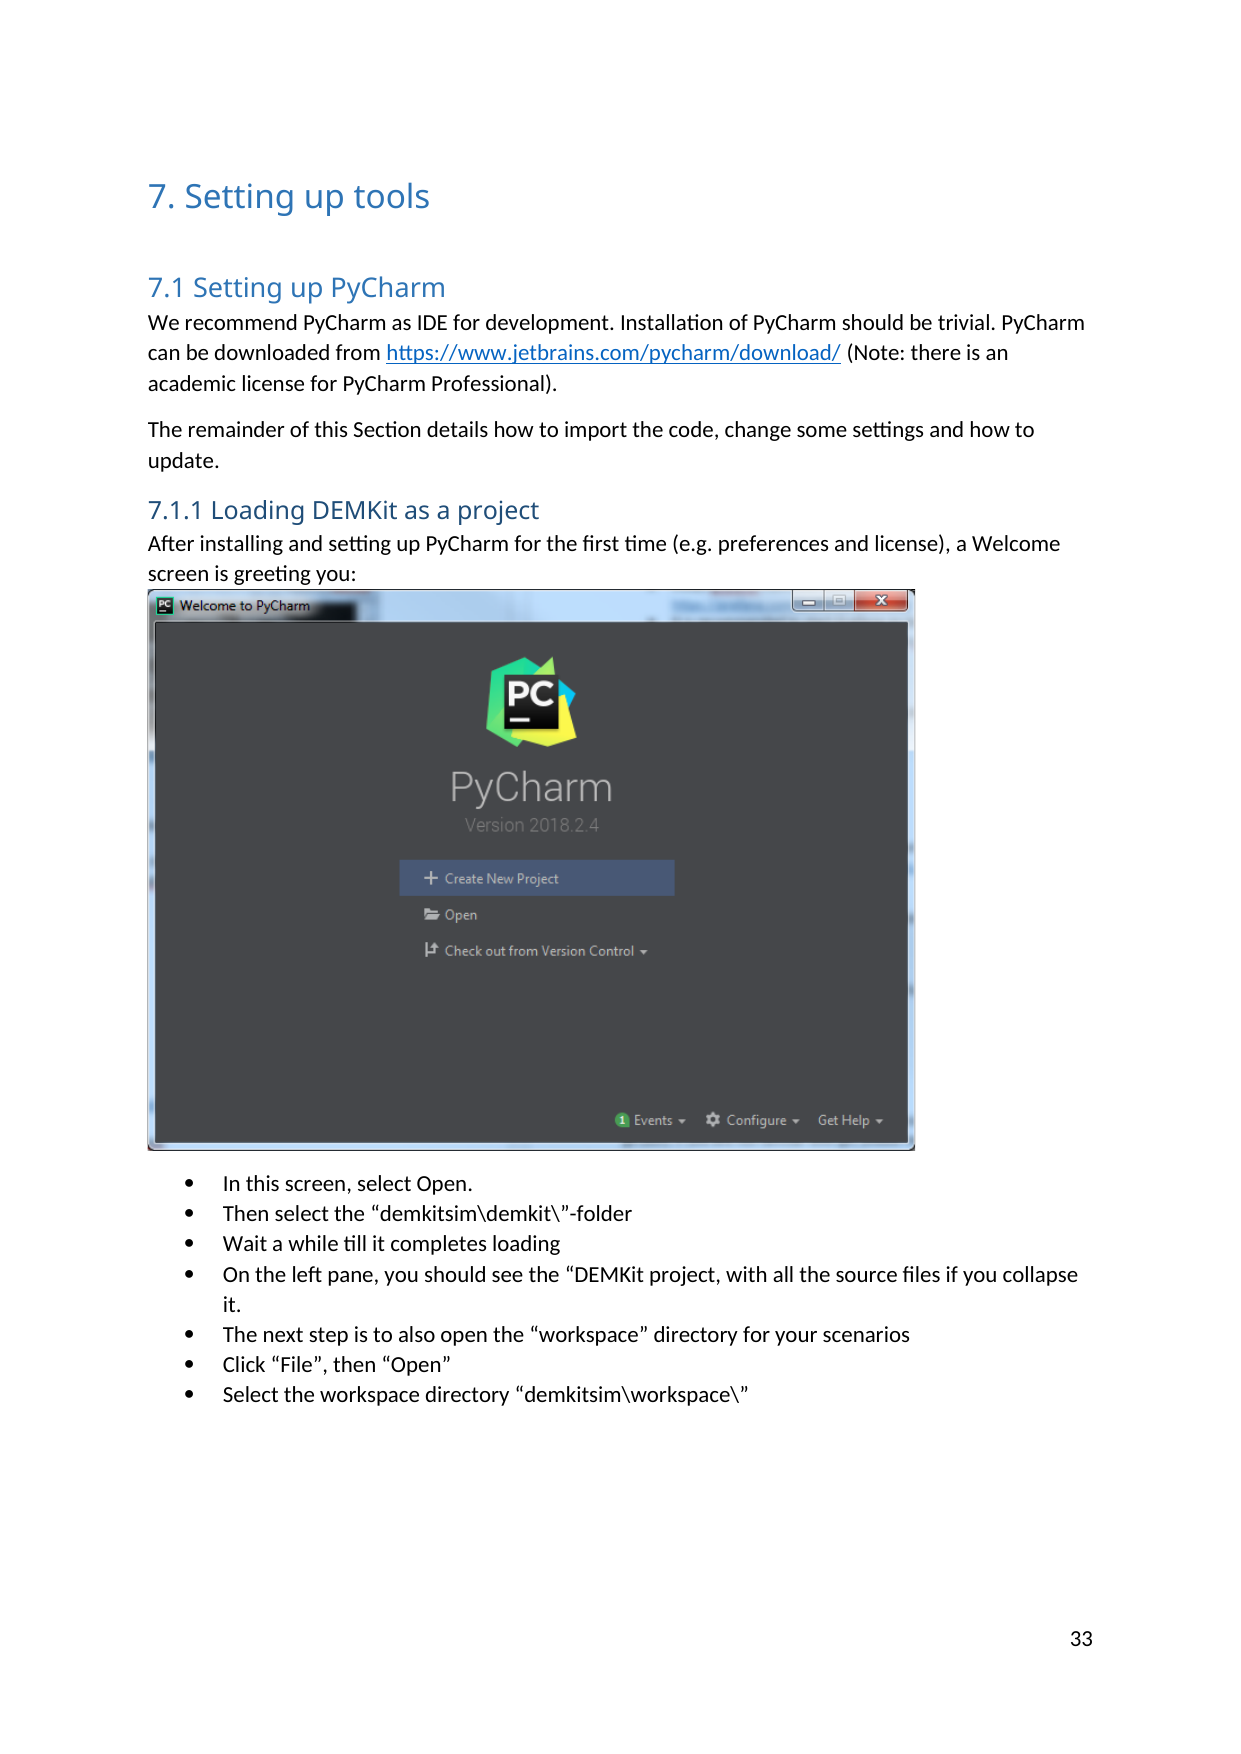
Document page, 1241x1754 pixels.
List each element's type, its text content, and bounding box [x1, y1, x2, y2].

picture [147, 589, 916, 1151]
list Select the workspace directory “demkitsim\workspace\” [185, 1381, 1093, 1408]
list In this screen, select Open. [185, 1169, 1093, 1197]
list Click “File”, then “Open” [185, 1350, 1093, 1378]
list Wait a while till it completes loading [185, 1229, 1093, 1257]
subtitle 7. Setting up tools [148, 173, 1093, 218]
list The next step is to also open the “workspace” directory for your scenarios [185, 1320, 1093, 1348]
list On the left pane, you should see the “DEMKit project, with all the source files if you collapse it. [185, 1260, 1093, 1318]
subtitle 7.1.1 Loading DEMKit as a project [148, 493, 1093, 527]
text The remainder of this Section details how to import the code, change some settings and how to update. [148, 416, 1093, 474]
list Then select the “demkitsim\demkit\”-folder [185, 1199, 1093, 1227]
subtitle 7.1 Setting up PyCharm [148, 268, 1093, 305]
text We recommend PyCharm as IDE for development. Installation of PyCharm should be trivial. PyCharm can be downloaded from https://www.jetbrains.com/pycharm/download/ (Note: there is an academic license for PyCharm Professional). [148, 308, 1093, 397]
